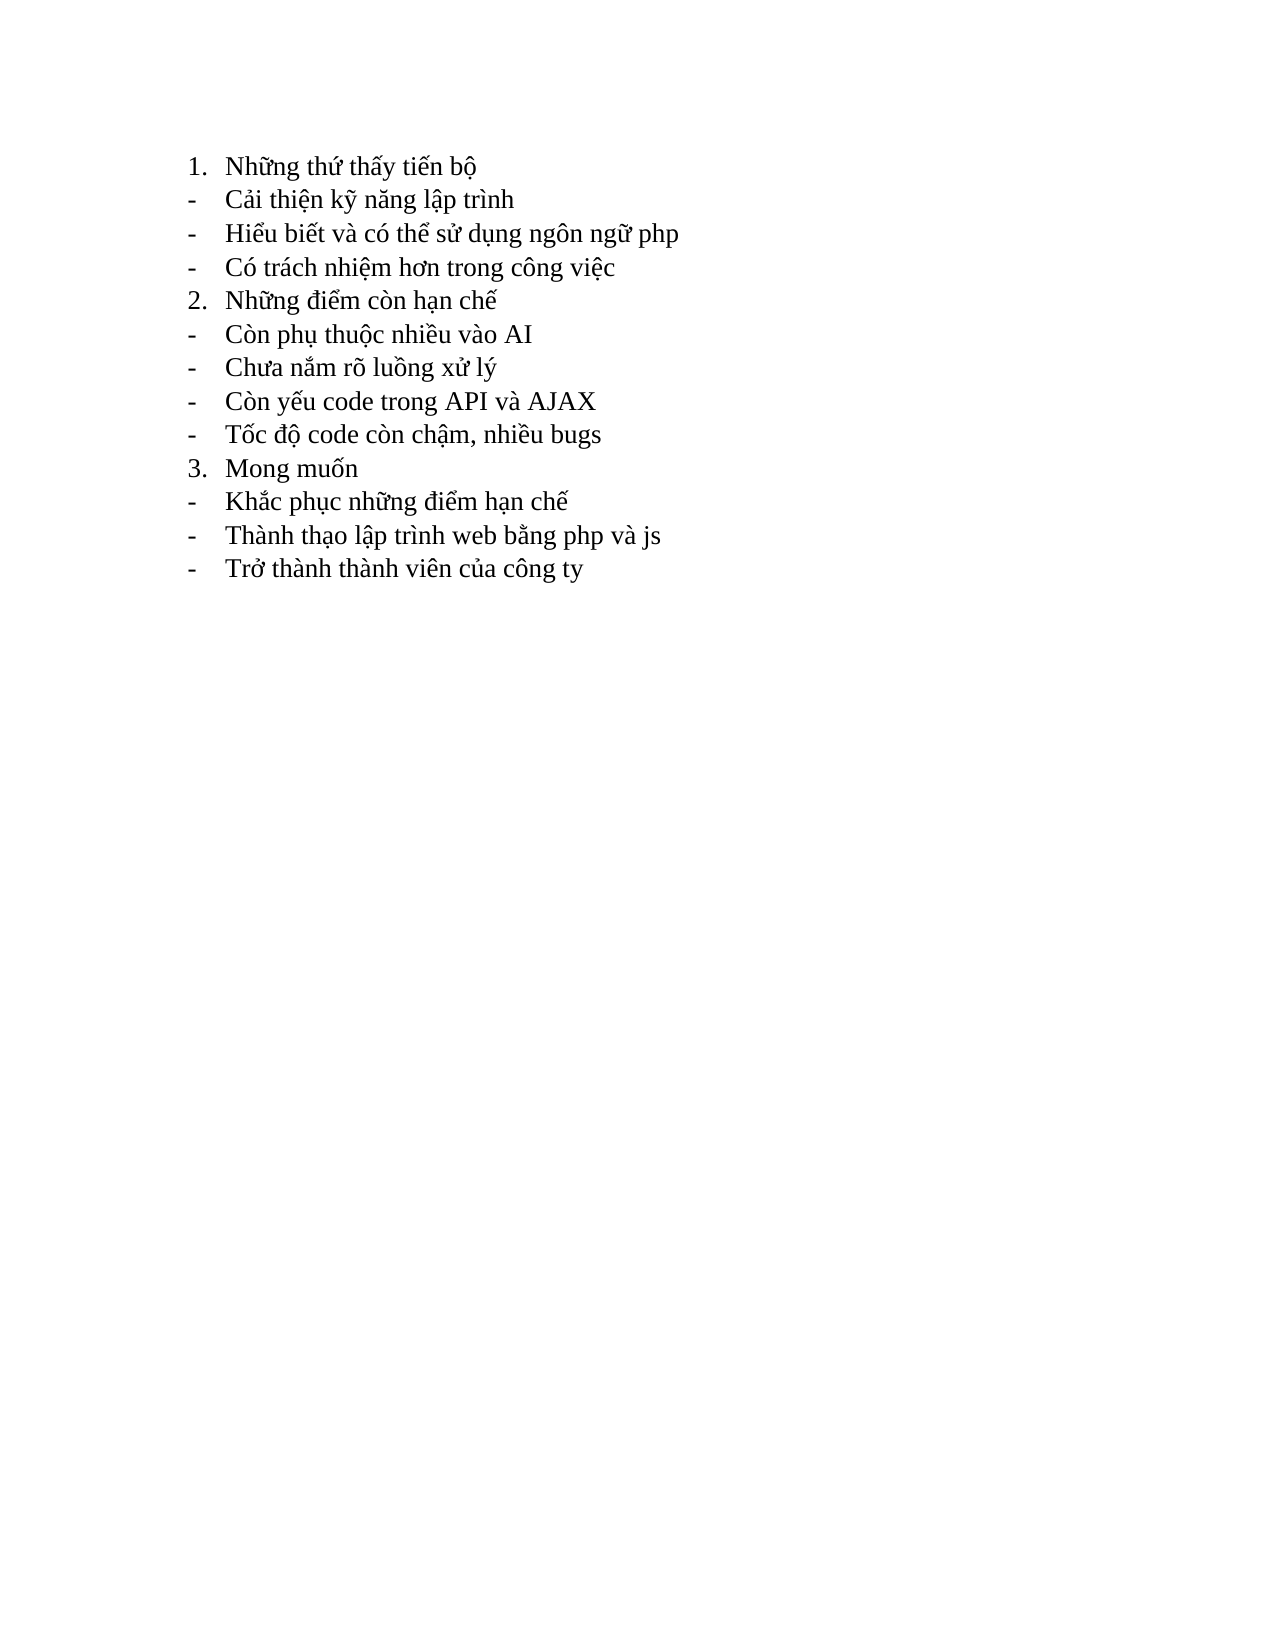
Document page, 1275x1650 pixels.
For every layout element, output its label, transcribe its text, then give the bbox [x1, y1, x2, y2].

list Hiểu biết và có thể sử dụng ngôn ngữ php [187, 217, 1125, 248]
list Mong muốn [187, 452, 1125, 483]
list Còn yếu code trong API và AJAX [187, 385, 1125, 416]
list Tốc độ code còn chậm, nhiều bugs [187, 418, 1125, 449]
list Những điểm còn hạn chế [187, 284, 1125, 315]
list Có trách nhiệm hơn trong công việc [187, 251, 1125, 282]
list Thành thạo lập trình web bằng php và js [187, 519, 1125, 550]
list Còn phụ thuộc nhiều vào AI [187, 318, 1125, 349]
list Chưa nắm rõ luồng xử lý [187, 351, 1125, 382]
list Cải thiện kỹ năng lập trình [187, 183, 1125, 215]
list Những thứ thấy tiến bộ [187, 150, 1125, 181]
list Trở thành thành viên của công ty [187, 552, 1125, 584]
list Khắc phục những điểm hạn chế [187, 485, 1125, 517]
